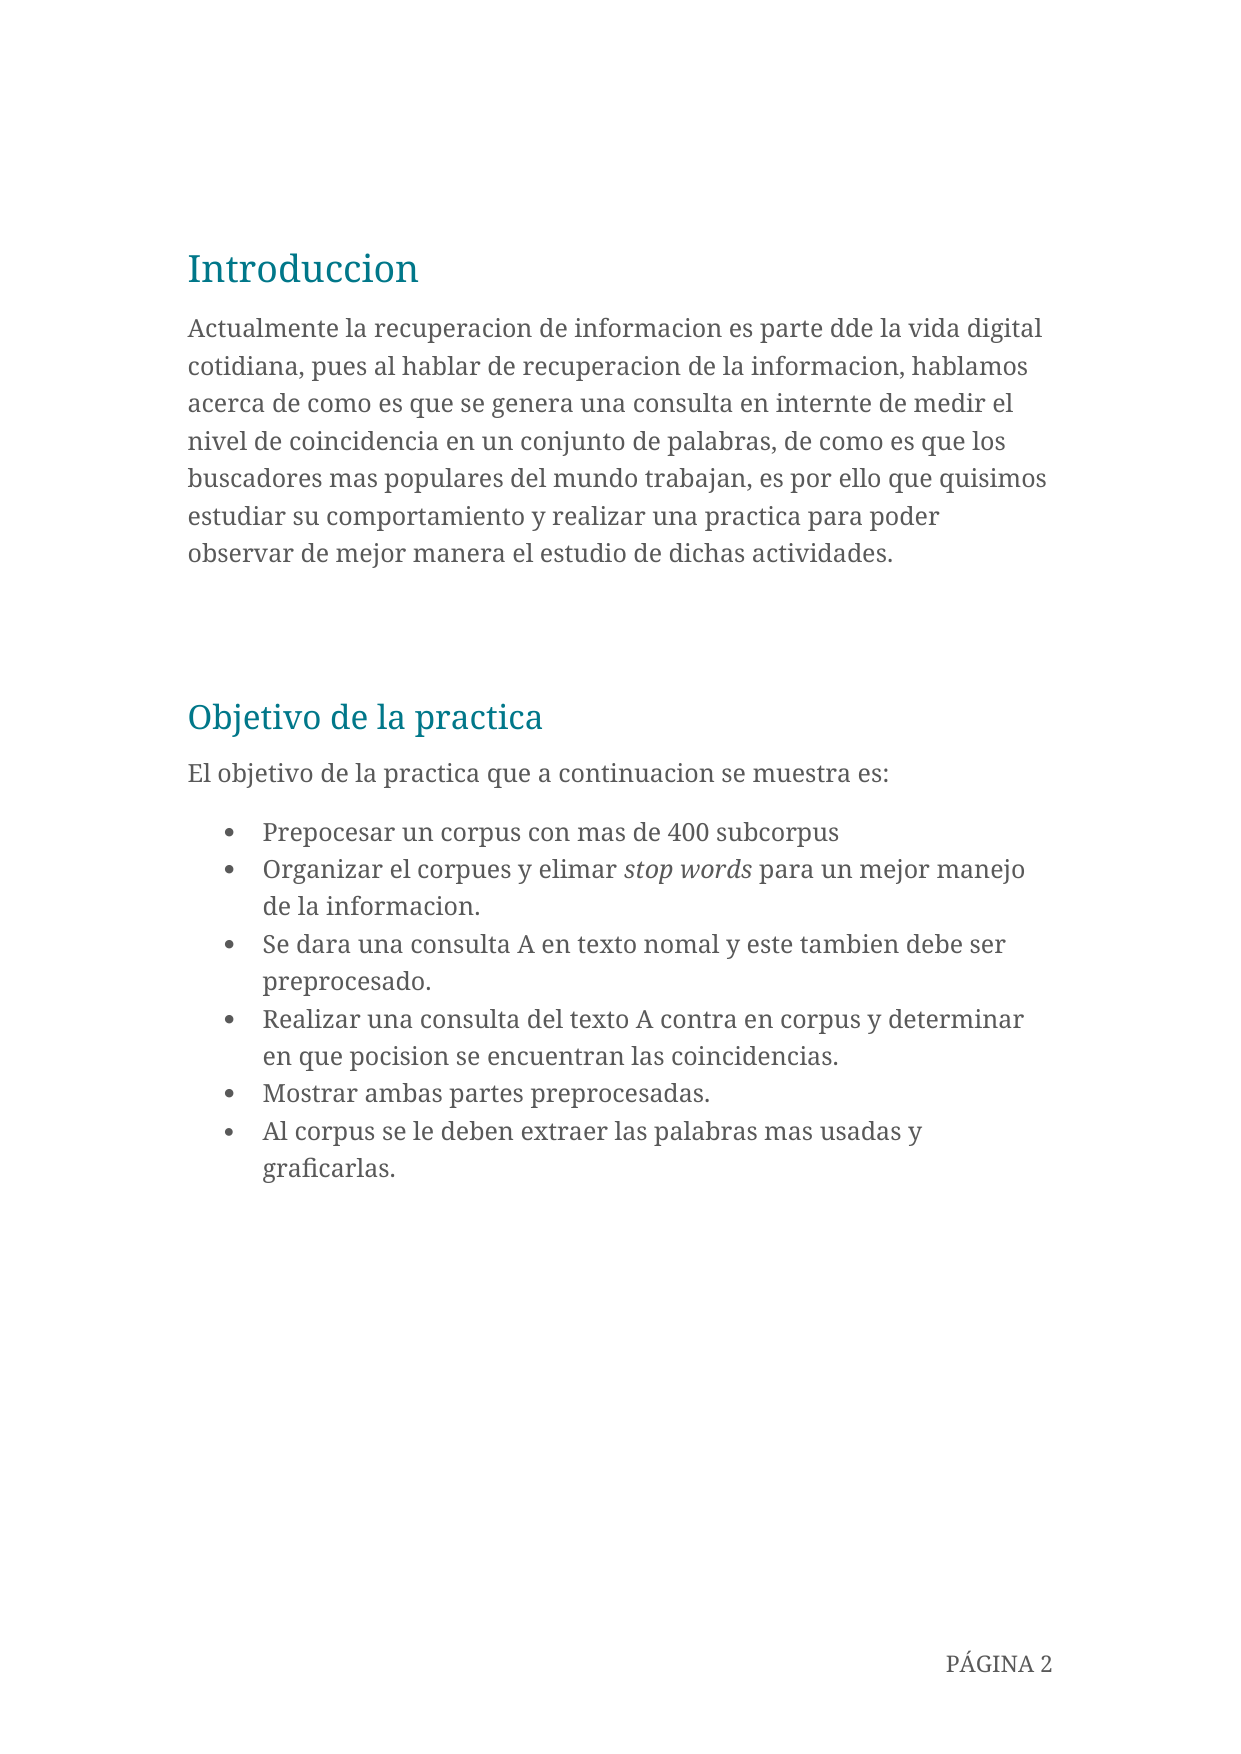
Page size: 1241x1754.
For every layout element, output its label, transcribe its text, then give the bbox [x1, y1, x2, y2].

list Mostrar ambas partes preprocesadas. [225, 1076, 1053, 1110]
list Al corpus se le deben extraer las palabras mas usadas y graficarlas. [225, 1113, 1053, 1185]
text El objetivo de la practica que a continuacion se muestra es: [187, 756, 1053, 790]
list Se dara una consulta A en texto nomal y este tambien debe ser preprocesado. [225, 926, 1053, 998]
subtitle Objetivo de la practica [187, 694, 1053, 739]
list Actualmente la recuperacion de informacion es parte dde la vida digital cotidiana, pues al hablar de recuperacion de la informacion, hablamos acerca de como es que se genera una consulta en internte de medir el nivel de coincidencia en un conjunto de palabras, de como es que los buscadores mas populares del mundo trabajan, es por ello que quisimos estudiar su comportamiento y realizar una practica para poder observar de mejor manera el estudio de dichas actividades. [187, 311, 1053, 569]
list Organizar el corpues y elimar stop words para un mejor manejo de la informacion. [225, 852, 1053, 923]
list Prepocesar un corpus con mas de 400 subcorpus [225, 814, 1053, 848]
subtitle Introduccion [187, 242, 1053, 293]
list Realizar una consulta del texto A contra en corpus y determinar en que pocision se encuentran las coincidencias. [225, 1001, 1053, 1073]
